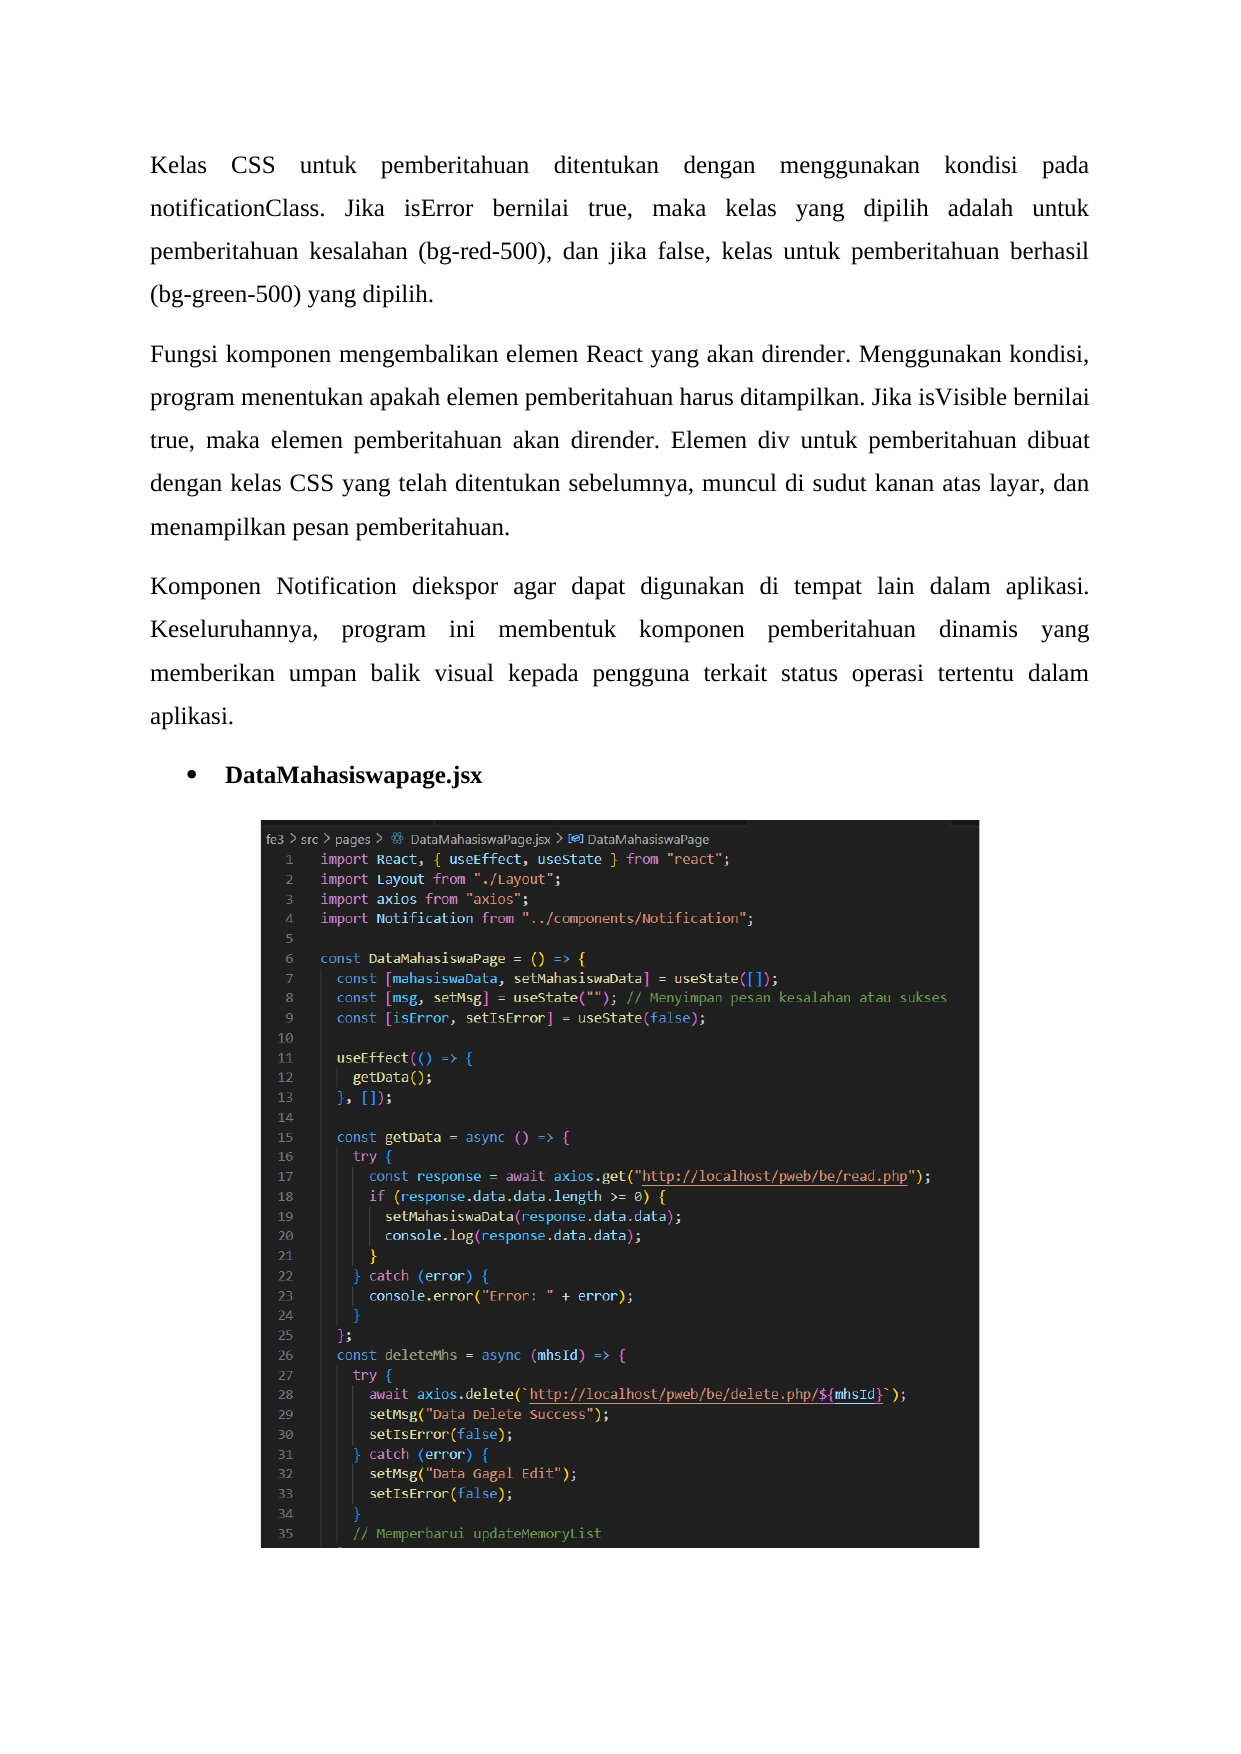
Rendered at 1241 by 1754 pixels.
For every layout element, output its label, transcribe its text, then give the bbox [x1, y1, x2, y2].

text Komponen Notification diekspor agar dapat digunakan di tempat lain dalam aplikasi. Keseluruhannya, program ini membentuk komponen pemberitahuan dinamis yang memberikan umpan balik visual kepada pengguna terkait status operasi tertentu dalam aplikasi. [150, 571, 1090, 729]
picture [260, 820, 980, 1548]
text Fungsi komponen mengembalikan elemen React yang akan dirender. Menggunakan kondisi, program menentukan apakah elemen pemberitahuan harus ditampilkan. Jika isVisible bernilai true, maka elemen pemberitahuan akan dirender. Elemen div untuk pemberitahuan dibuat dengan kelas CSS yang telah ditentukan sebelumnya, muncul di sudut kanan atas layar, dan menampilkan pesan pemberitahuan. [150, 339, 1090, 540]
list DataMahasiswapage.jsx [187, 761, 1090, 789]
text Kelas CSS untuk pemberitahuan ditentukan dengan menggunakan kondisi pada notificationClass. Jika isError bernilai true, maka kelas yang dipilih adalah untuk pemberitahuan kesalahan (bg-red-500), dan jika false, kelas untuk pemberitahuan berhasil (bg-green-500) yang dipilih. [150, 150, 1090, 308]
